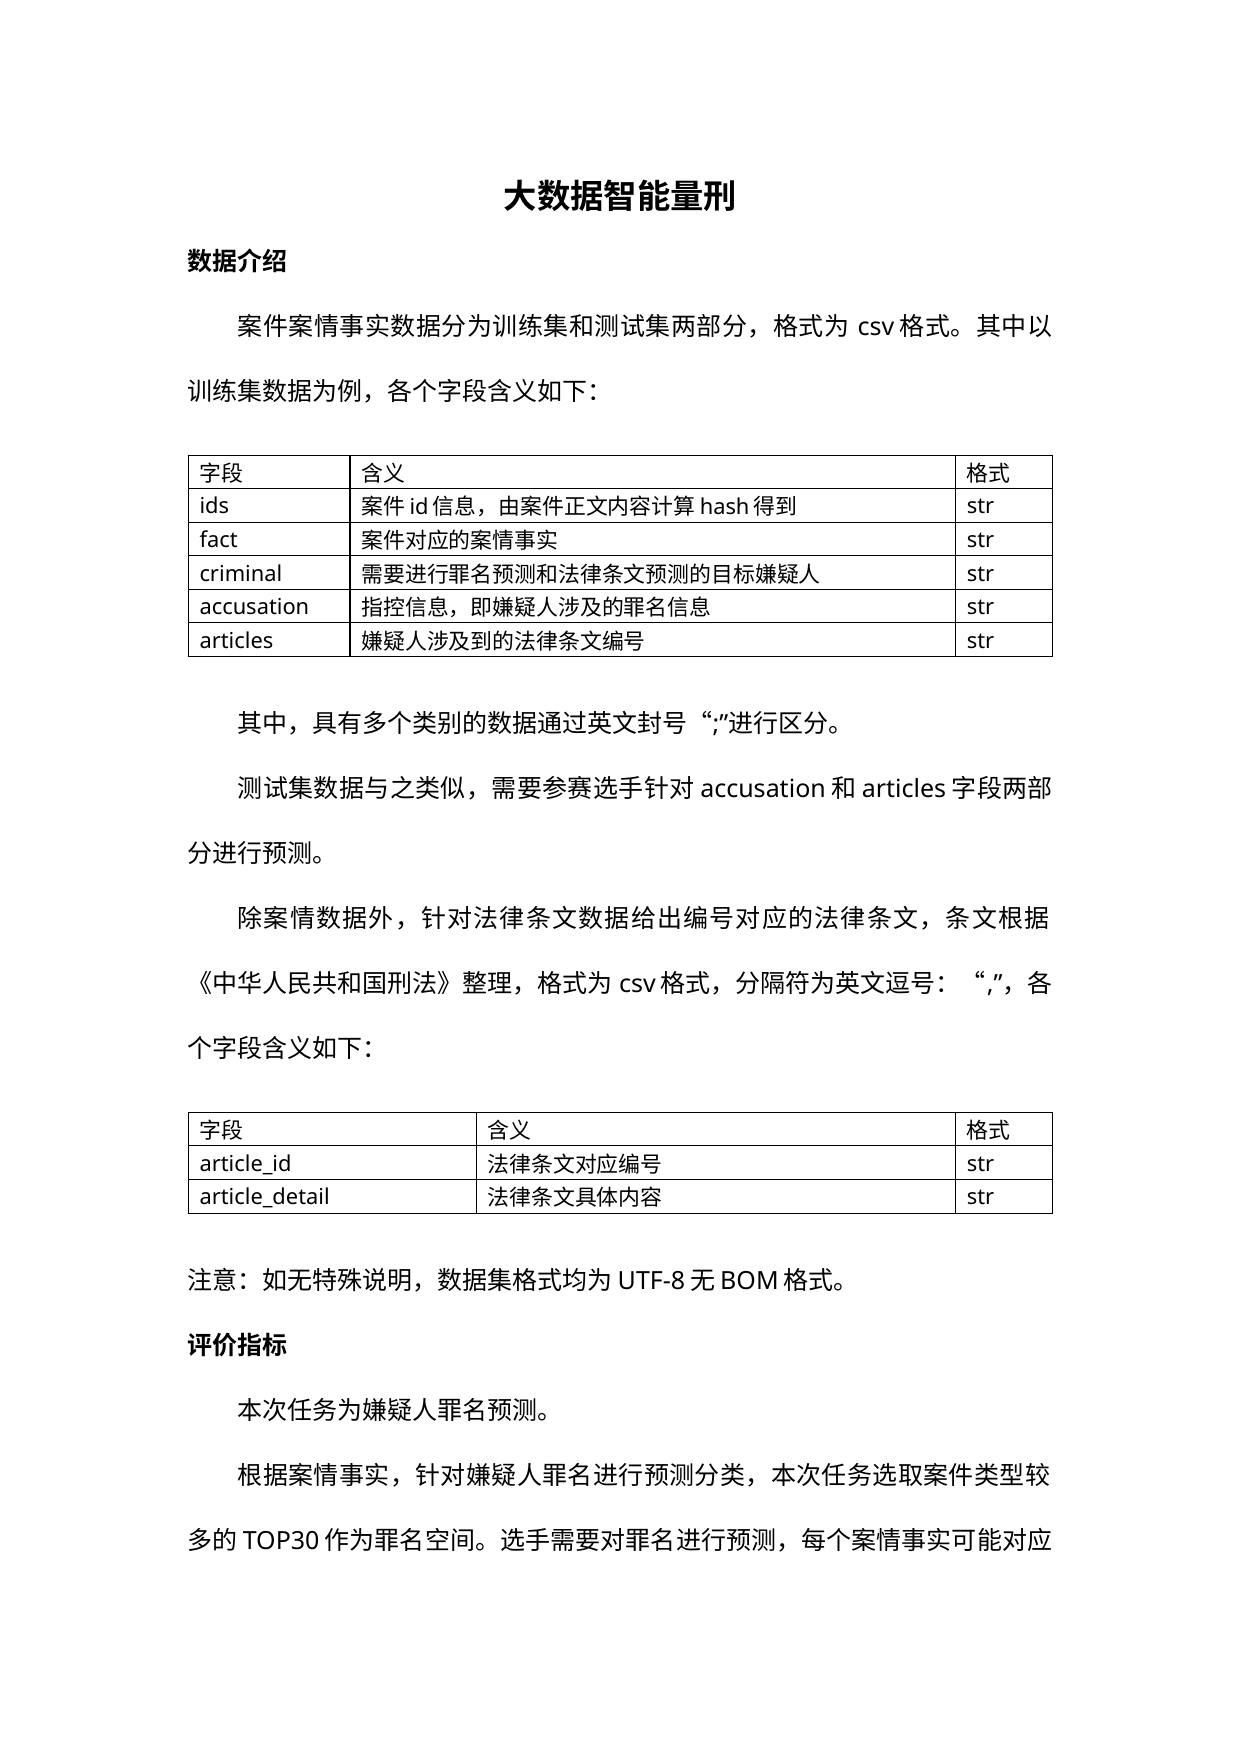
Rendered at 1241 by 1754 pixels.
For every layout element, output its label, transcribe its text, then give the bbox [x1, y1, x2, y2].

table_header 格式 [956, 456, 1052, 488]
table_cell 嫌疑人涉及到的法律条文编号 [351, 623, 955, 656]
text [187, 1441, 1053, 1571]
table_cell accusation [189, 590, 349, 622]
table_cell 法律条文具体内容 [477, 1180, 955, 1212]
text 测试集数据与之类似，需要参赛选手针对accusation和articles字段两部分进行预测。 [187, 754, 1053, 884]
text 数据介绍 [187, 227, 1053, 292]
table_header 格式 [956, 1113, 1052, 1145]
table_cell 案件id信息，由案件正文内容计算hash得到 [351, 489, 955, 522]
text 本次任务为嫌疑人罪名预测。 [187, 1376, 1053, 1441]
table_cell 案件对应的案情事实 [351, 523, 955, 555]
text 其中，具有多个类别的数据通过英文封号“;”进行区分。 [187, 689, 1053, 754]
table_cell article_id [189, 1146, 476, 1179]
table_cell article_detail [189, 1180, 476, 1212]
table_cell str [956, 1146, 1052, 1179]
table_cell str [956, 556, 1052, 589]
table_header 含义 [351, 456, 955, 488]
table_cell ids [189, 489, 349, 522]
table_cell 需要进行罪名预测和法律条文预测的目标嫌疑人 [351, 556, 955, 589]
table_cell str [956, 1180, 1052, 1212]
table_cell 指控信息，即嫌疑人涉及的罪名信息 [351, 590, 955, 622]
table_cell 法律条文对应编号 [477, 1146, 955, 1179]
table_header 含义 [477, 1113, 955, 1145]
table_header 字段 [189, 456, 349, 488]
text 除案情数据外，针对法律条文数据给出编号对应的法律条文，条文根据《中华人民共和国刑法》整理，格式为csv格式，分隔符为英文逗号：“,”，各个字段含义如下： [187, 884, 1053, 1079]
text 案件案情事实数据分为训练集和测试集两部分，格式为csv格式。其中以训练集数据为例，各个字段含义如下： [187, 292, 1053, 422]
text 大数据智能量刑 [187, 162, 1053, 227]
table_cell str [956, 590, 1052, 622]
table_cell criminal [189, 556, 349, 589]
text 评价指标 [187, 1311, 1053, 1376]
table_cell str [956, 623, 1052, 656]
text 注意：如无特殊说明，数据集格式均为UTF-8无BOM格式。 [187, 1246, 1053, 1311]
table_header 字段 [189, 1113, 476, 1145]
table_cell str [956, 489, 1052, 522]
table_cell articles [189, 623, 349, 656]
table_cell str [956, 523, 1052, 555]
table_cell fact [189, 523, 349, 555]
